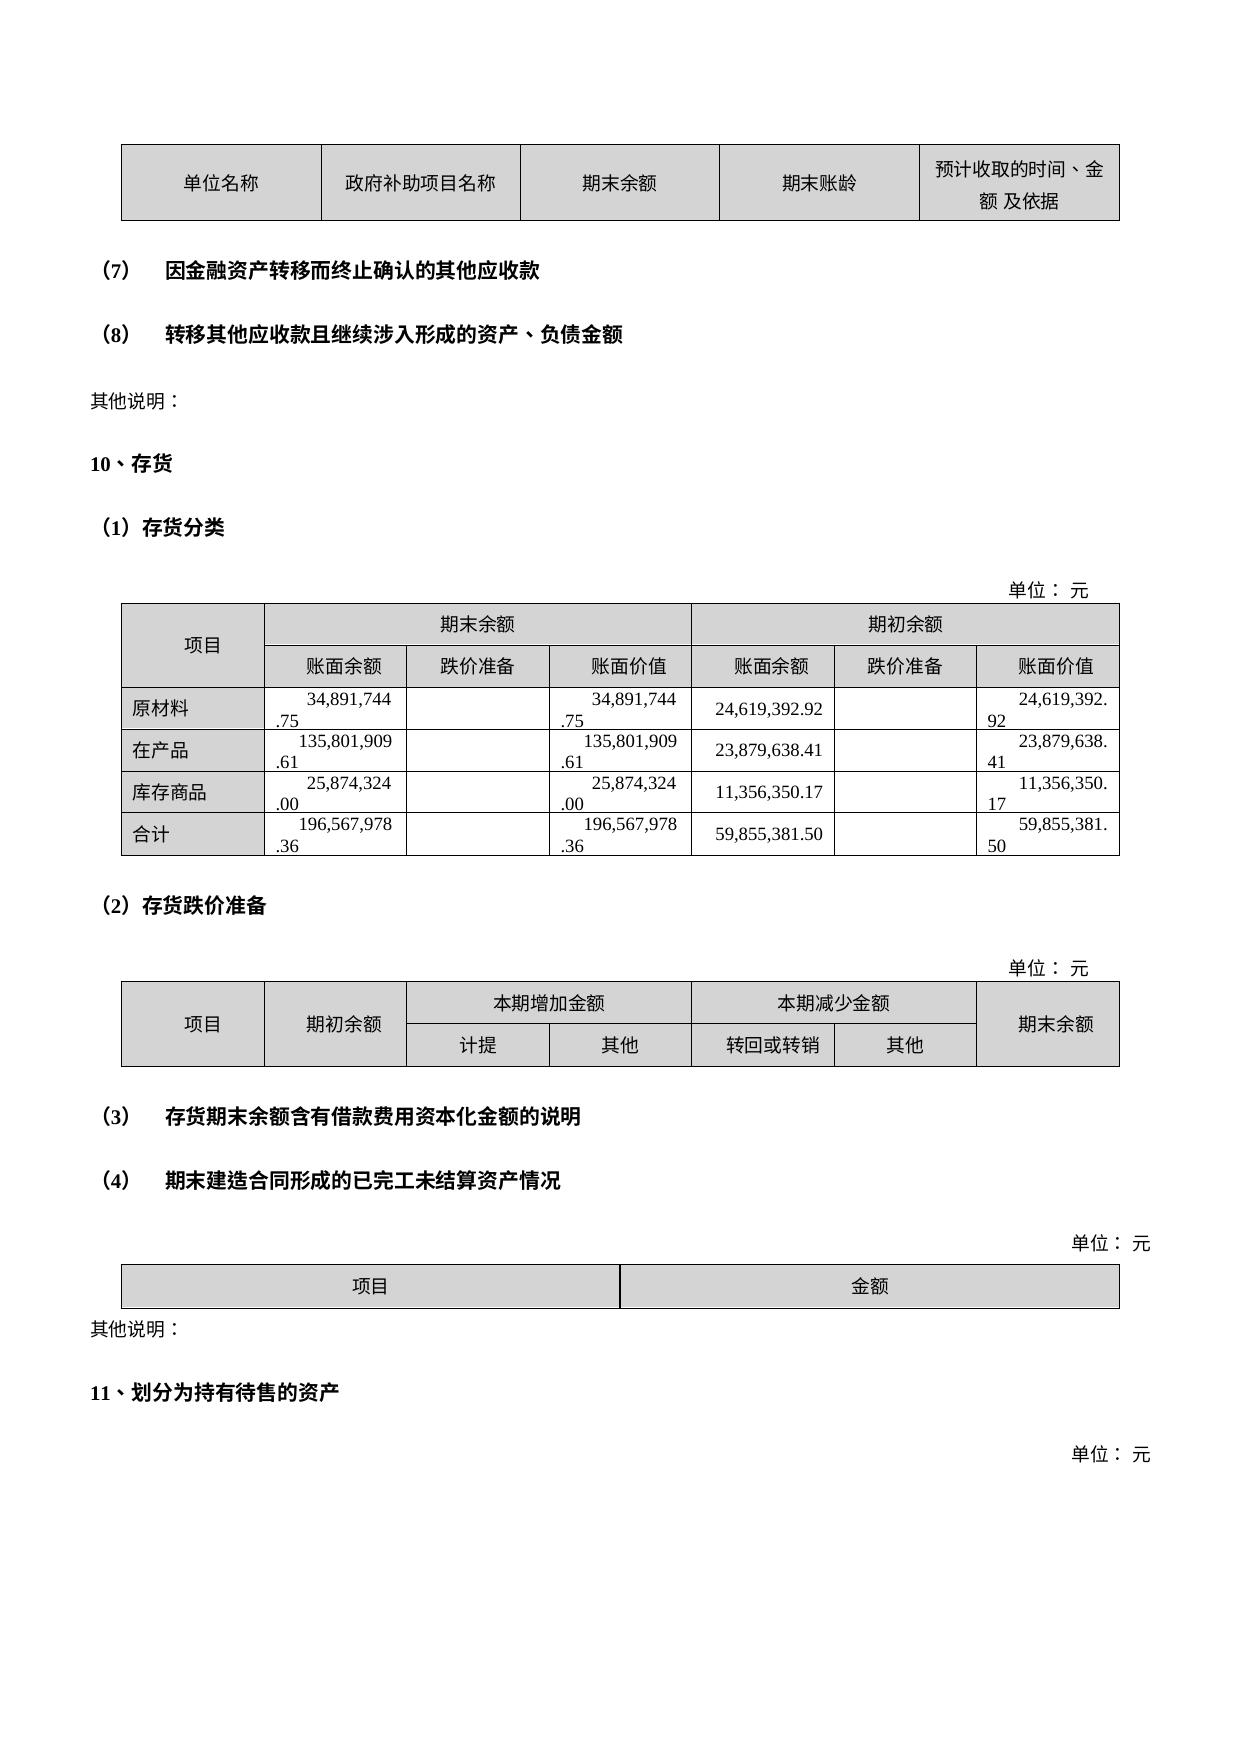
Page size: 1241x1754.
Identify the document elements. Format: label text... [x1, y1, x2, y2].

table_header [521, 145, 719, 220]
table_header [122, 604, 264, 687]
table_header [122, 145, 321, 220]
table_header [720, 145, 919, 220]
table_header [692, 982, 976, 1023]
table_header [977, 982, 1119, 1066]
subtitle 11、划分为持有待售的资产 [90, 1378, 1151, 1406]
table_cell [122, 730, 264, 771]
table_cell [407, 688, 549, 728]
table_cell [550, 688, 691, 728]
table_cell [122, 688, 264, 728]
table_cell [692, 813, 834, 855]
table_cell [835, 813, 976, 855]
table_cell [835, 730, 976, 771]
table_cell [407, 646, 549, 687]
subtitle （3） 存货期末余额含有借款费用资本化金额的说明 [90, 1102, 1151, 1131]
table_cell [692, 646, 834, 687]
text 单位： 元 [1009, 577, 1151, 603]
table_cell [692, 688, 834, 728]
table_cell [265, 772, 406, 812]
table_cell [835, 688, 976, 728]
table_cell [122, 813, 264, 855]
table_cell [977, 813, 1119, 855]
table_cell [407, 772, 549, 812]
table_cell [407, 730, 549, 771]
text 单位： 元 [90, 1442, 1151, 1467]
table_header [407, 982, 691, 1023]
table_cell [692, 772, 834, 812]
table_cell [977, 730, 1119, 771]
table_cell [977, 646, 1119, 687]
text 单位： 元 [90, 1230, 1151, 1256]
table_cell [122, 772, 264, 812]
text 其他说明： [90, 1317, 1151, 1342]
subtitle （2）存货跌价准备 [90, 891, 1151, 920]
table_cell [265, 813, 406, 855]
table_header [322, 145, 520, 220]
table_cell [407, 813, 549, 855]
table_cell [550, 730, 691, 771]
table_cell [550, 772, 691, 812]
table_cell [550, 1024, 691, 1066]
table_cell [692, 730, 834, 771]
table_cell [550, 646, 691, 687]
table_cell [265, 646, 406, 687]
subtitle 10、存货 [90, 449, 1151, 478]
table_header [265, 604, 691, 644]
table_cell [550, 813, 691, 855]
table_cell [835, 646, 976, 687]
subtitle （1）存货分类 [90, 513, 1151, 542]
text 单位： 元 [1009, 955, 1151, 981]
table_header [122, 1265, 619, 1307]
subtitle （8） 转移其他应收款且继续涉入形成的资产、负债金额 [90, 320, 1151, 349]
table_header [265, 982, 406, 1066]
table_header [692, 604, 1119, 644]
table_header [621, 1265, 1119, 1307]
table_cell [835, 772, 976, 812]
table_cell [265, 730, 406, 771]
subtitle （7） 因金融资产转移而终止确认的其他应收款 [90, 257, 1151, 285]
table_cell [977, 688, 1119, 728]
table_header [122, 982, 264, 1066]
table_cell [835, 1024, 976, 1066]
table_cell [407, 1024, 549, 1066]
text 其他说明： [90, 388, 1151, 414]
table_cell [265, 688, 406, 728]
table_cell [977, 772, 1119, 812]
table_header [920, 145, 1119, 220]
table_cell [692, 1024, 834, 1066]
subtitle （4） 期末建造合同形成的已完工未结算资产情况 [90, 1166, 1151, 1194]
